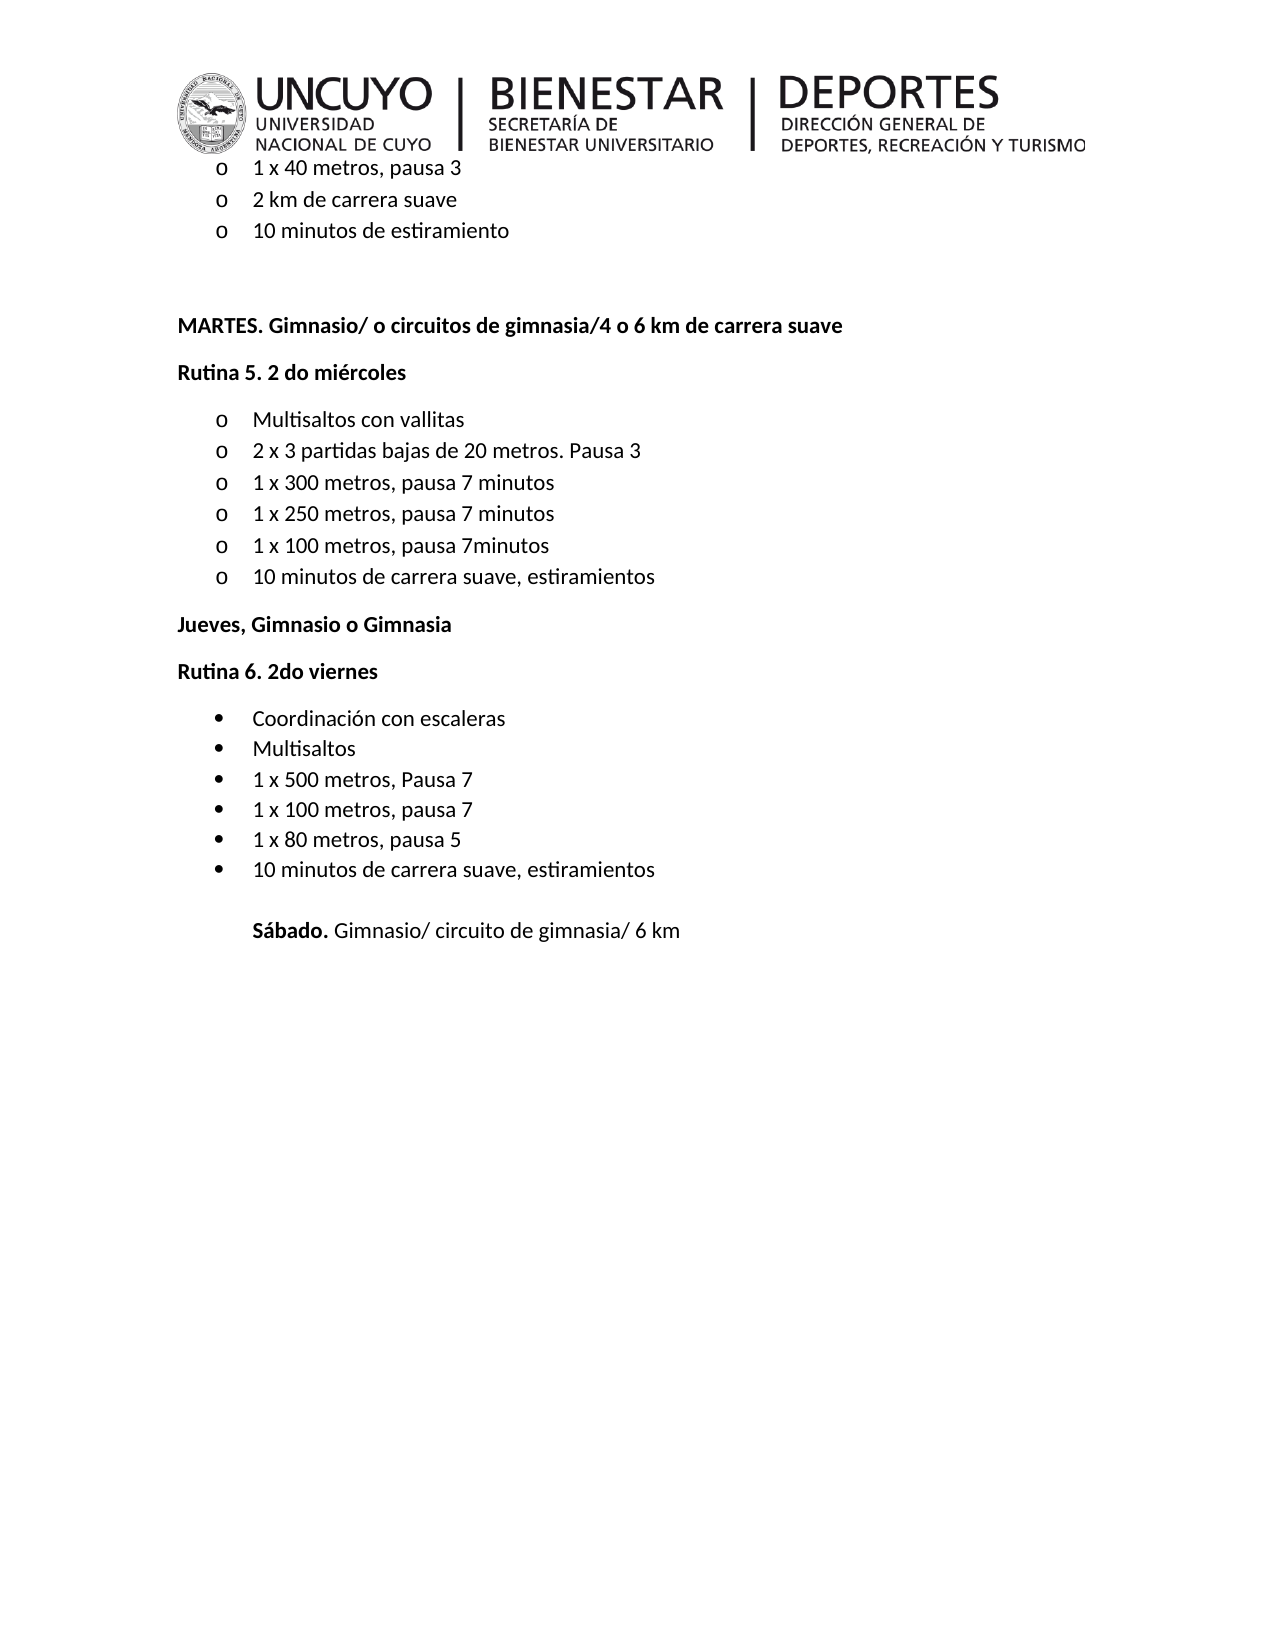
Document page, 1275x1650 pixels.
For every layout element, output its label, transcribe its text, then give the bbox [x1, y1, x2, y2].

list 1 x 100 metros, pausa 7 [215, 795, 1098, 823]
list 10 minutos de carrera suave, estiramientos [215, 855, 1098, 883]
text MARTES. Gimnasio/ o circuitos de gimnasia/4 o 6 km de carrera suave [177, 311, 1098, 339]
list Coordinación con escaleras [215, 704, 1098, 732]
text Rutina 5. 2 do miércoles [177, 358, 1098, 386]
list 1 x 250 metros, pausa 7 minutos [215, 499, 1098, 529]
list Multisaltos con vallitas [215, 405, 1098, 434]
text Rutina 6. 2do viernes [177, 657, 1098, 685]
text Jueves, Gimnasio o Gimnasia [177, 611, 1098, 638]
list 1 x 100 metros, pausa 7minutos [215, 531, 1098, 560]
picture [177, 73, 1085, 154]
list 1 x 40 metros, pausa 3 [215, 153, 1098, 183]
list Sábado. Gimnasio/ circuito de gimnasia/ 6 km [252, 916, 1098, 944]
list 1 x 80 metros, pausa 5 [215, 825, 1098, 853]
list 2 x 3 partidas bajas de 20 metros. Pausa 3 [215, 437, 1098, 466]
list 1 x 500 metros, Pausa 7 [215, 765, 1098, 793]
list 1 x 300 metros, pausa 7 minutos [215, 468, 1098, 497]
list 10 minutos de carrera suave, estiramientos [215, 562, 1098, 592]
list 10 minutos de estiramiento [215, 216, 1098, 246]
list Multisaltos [215, 734, 1098, 762]
list 2 km de carrera suave [215, 185, 1098, 214]
